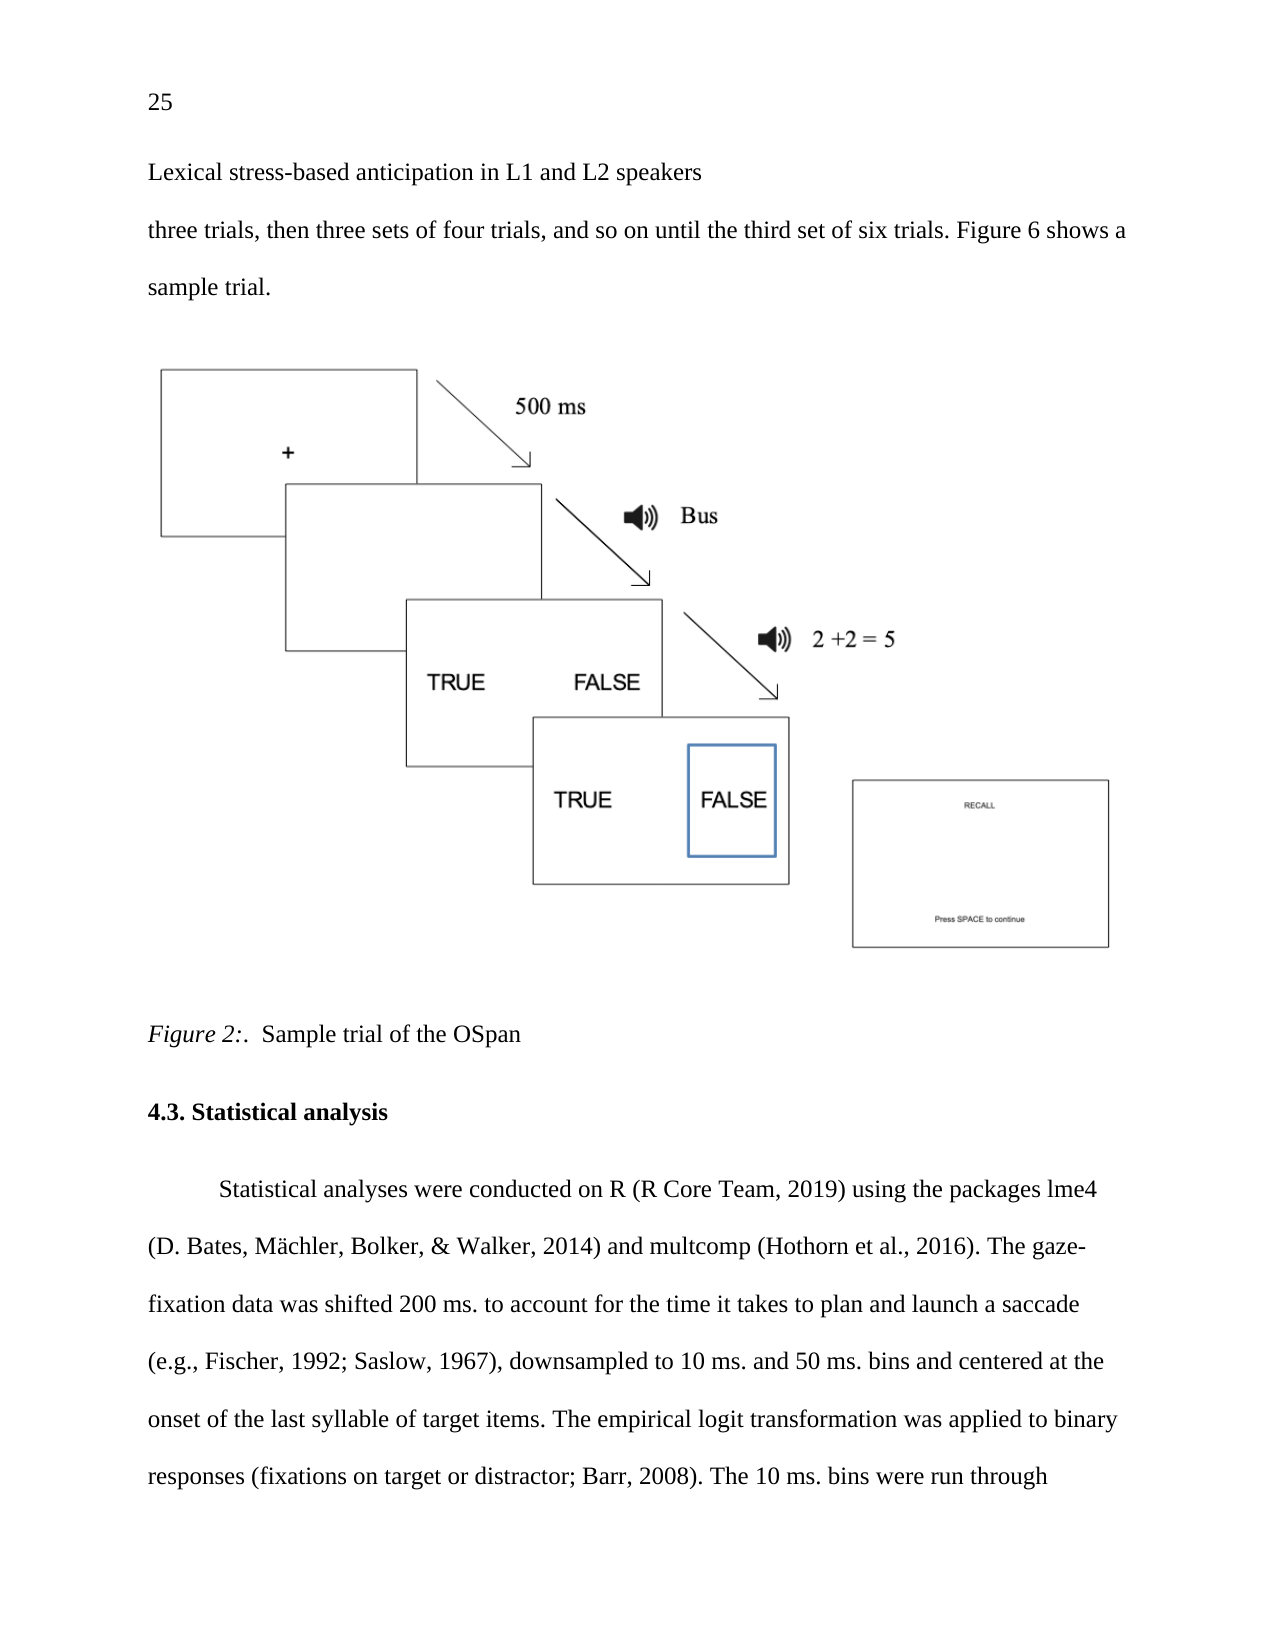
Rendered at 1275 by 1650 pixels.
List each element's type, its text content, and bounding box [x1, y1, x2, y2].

text Figure 2:. Sample trial of the OSpan [148, 1019, 1127, 1048]
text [148, 215, 1127, 301]
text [148, 1174, 1127, 1490]
subtitle 4.3. Statistical analysis [148, 1097, 1127, 1126]
picture [147, 355, 1127, 966]
